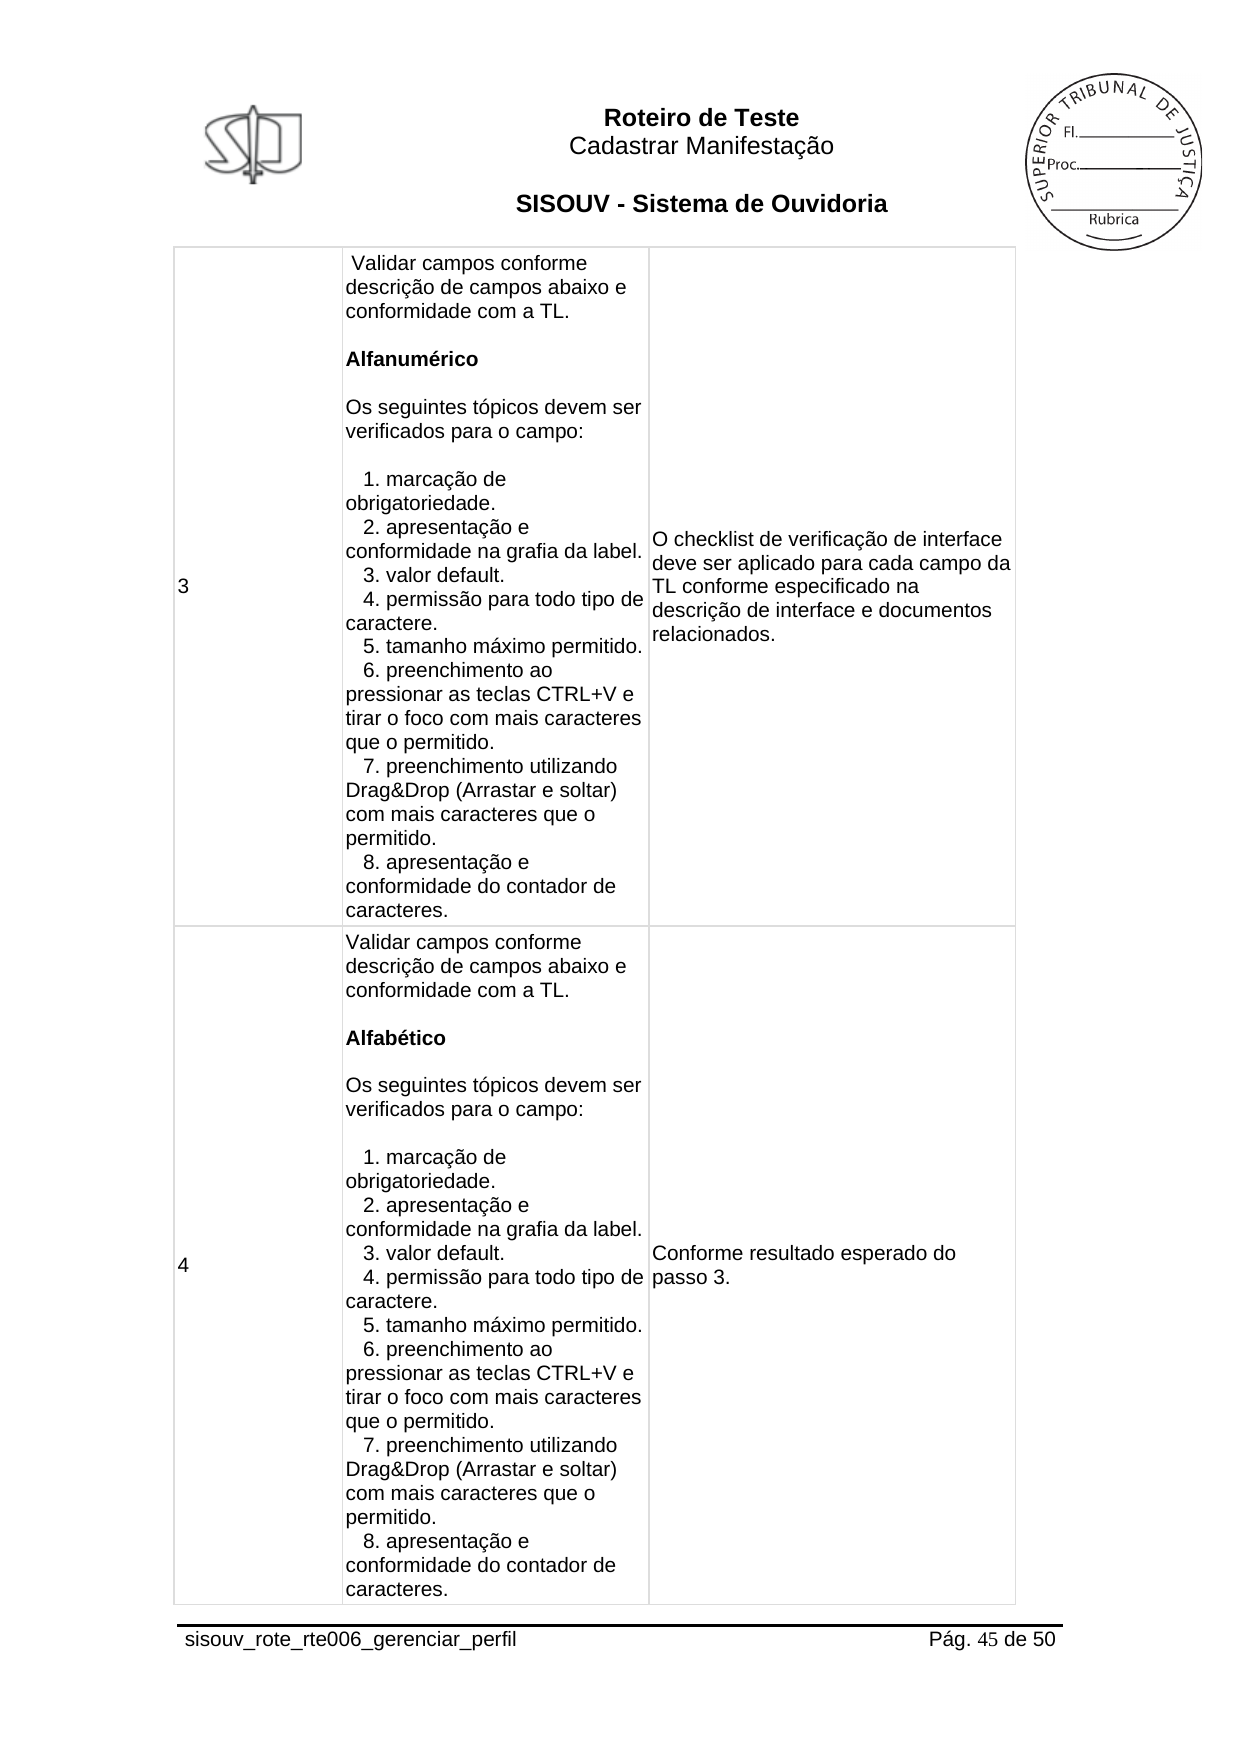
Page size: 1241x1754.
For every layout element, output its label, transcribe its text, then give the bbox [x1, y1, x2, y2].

table_cell 4 [175, 927, 342, 1603]
picture [1025, 73, 1203, 251]
table_cell Conforme resultado esperado do passo 3. [650, 927, 1015, 1603]
table_cell Validar campos conforme descrição de campos abaixo e conformidade com a TL. Alfabético Os seguintes tópicos devem ser verificados para o campo: 1. marcação de obrigatoriedade. 2. apresentação e conformidade na grafia da label. 3. valor default. 4. permissão para todo tipo de caractere. 5. tamanho máximo permitido. 6. preenchimento ao pressionar as teclas CTRL+V e tirar o foco com mais caracteres que o permitido. 7. preenchimento utilizando Drag&Drop (Arrastar e soltar) com mais caracteres que o permitido. 8. apresentação e conformidade do contador de caracteres. [343, 927, 648, 1603]
table_cell 3 [175, 248, 342, 925]
table_cell Validar campos conforme descrição de campos abaixo e conformidade com a TL. Alfanumérico Os seguintes tópicos devem ser verificados para o campo: 1. marcação de obrigatoriedade. 2. apresentação e conformidade na grafia da label. 3. valor default. 4. permissão para todo tipo de caractere. 5. tamanho máximo permitido. 6. preenchimento ao pressionar as teclas CTRL+V e tirar o foco com mais caracteres que o permitido. 7. preenchimento utilizando Drag&Drop (Arrastar e soltar) com mais caracteres que o permitido. 8. apresentação e conformidade do contador de caracteres. [343, 248, 648, 925]
picture [201, 101, 302, 190]
table_cell O checklist de verificação de interface deve ser aplicado para cada campo da TL conforme especificado na descrição de interface e documentos relacionados. [650, 248, 1015, 925]
